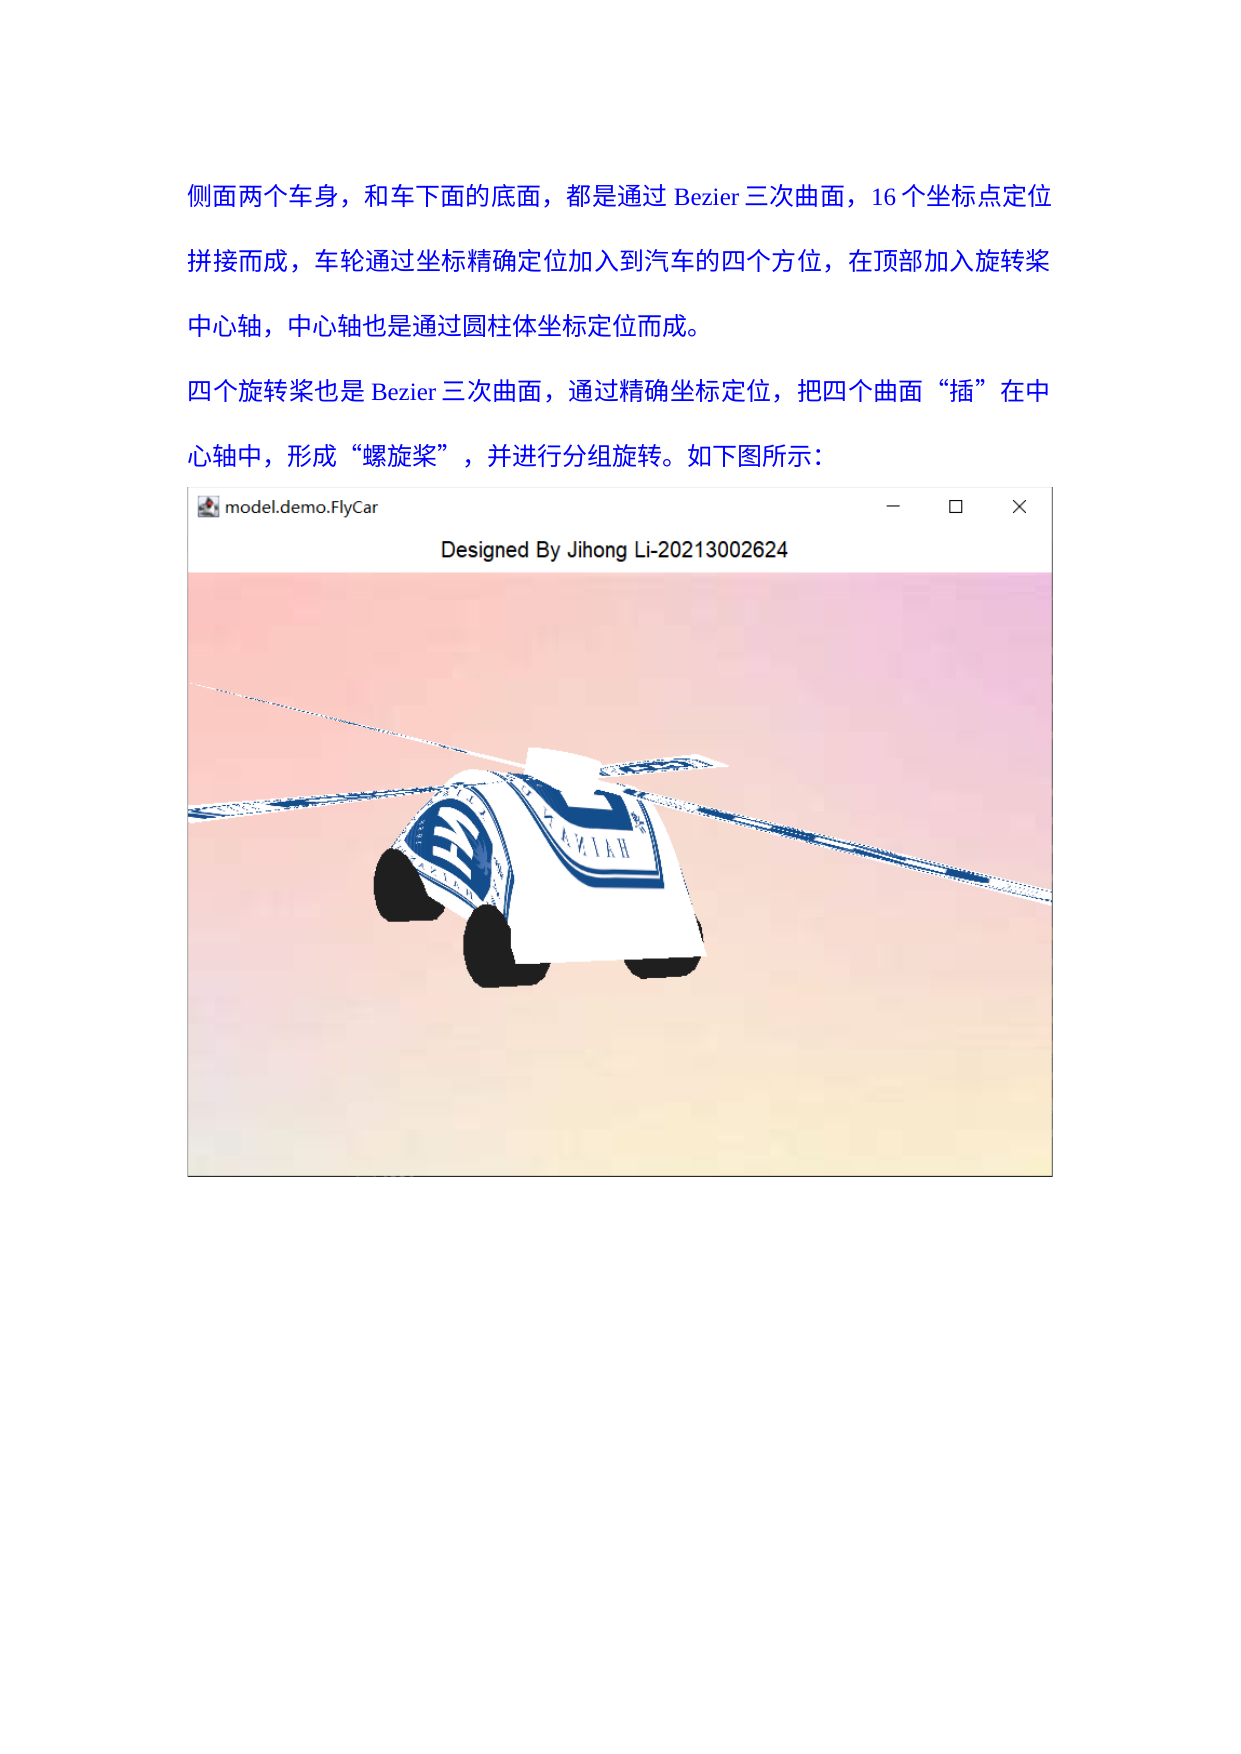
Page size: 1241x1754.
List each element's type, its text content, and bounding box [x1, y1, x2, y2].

picture [187, 487, 1053, 1177]
text 侧面两个车身，和车下面的底面，都是通过Bezier三次曲面，16个坐标点定位拼接而成，车轮通过坐标精确定位加入到汽车的四个方位，在顶部加入旋转桨中心轴，中心轴也是通过圆柱体坐标定位而成。 [187, 162, 1053, 357]
text 四个旋转桨也是Bezier三次曲面，通过精确坐标定位，把四个曲面“插”在中心轴中，形成“螺旋桨”，并进行分组旋转。如下图所示： [187, 357, 1053, 487]
